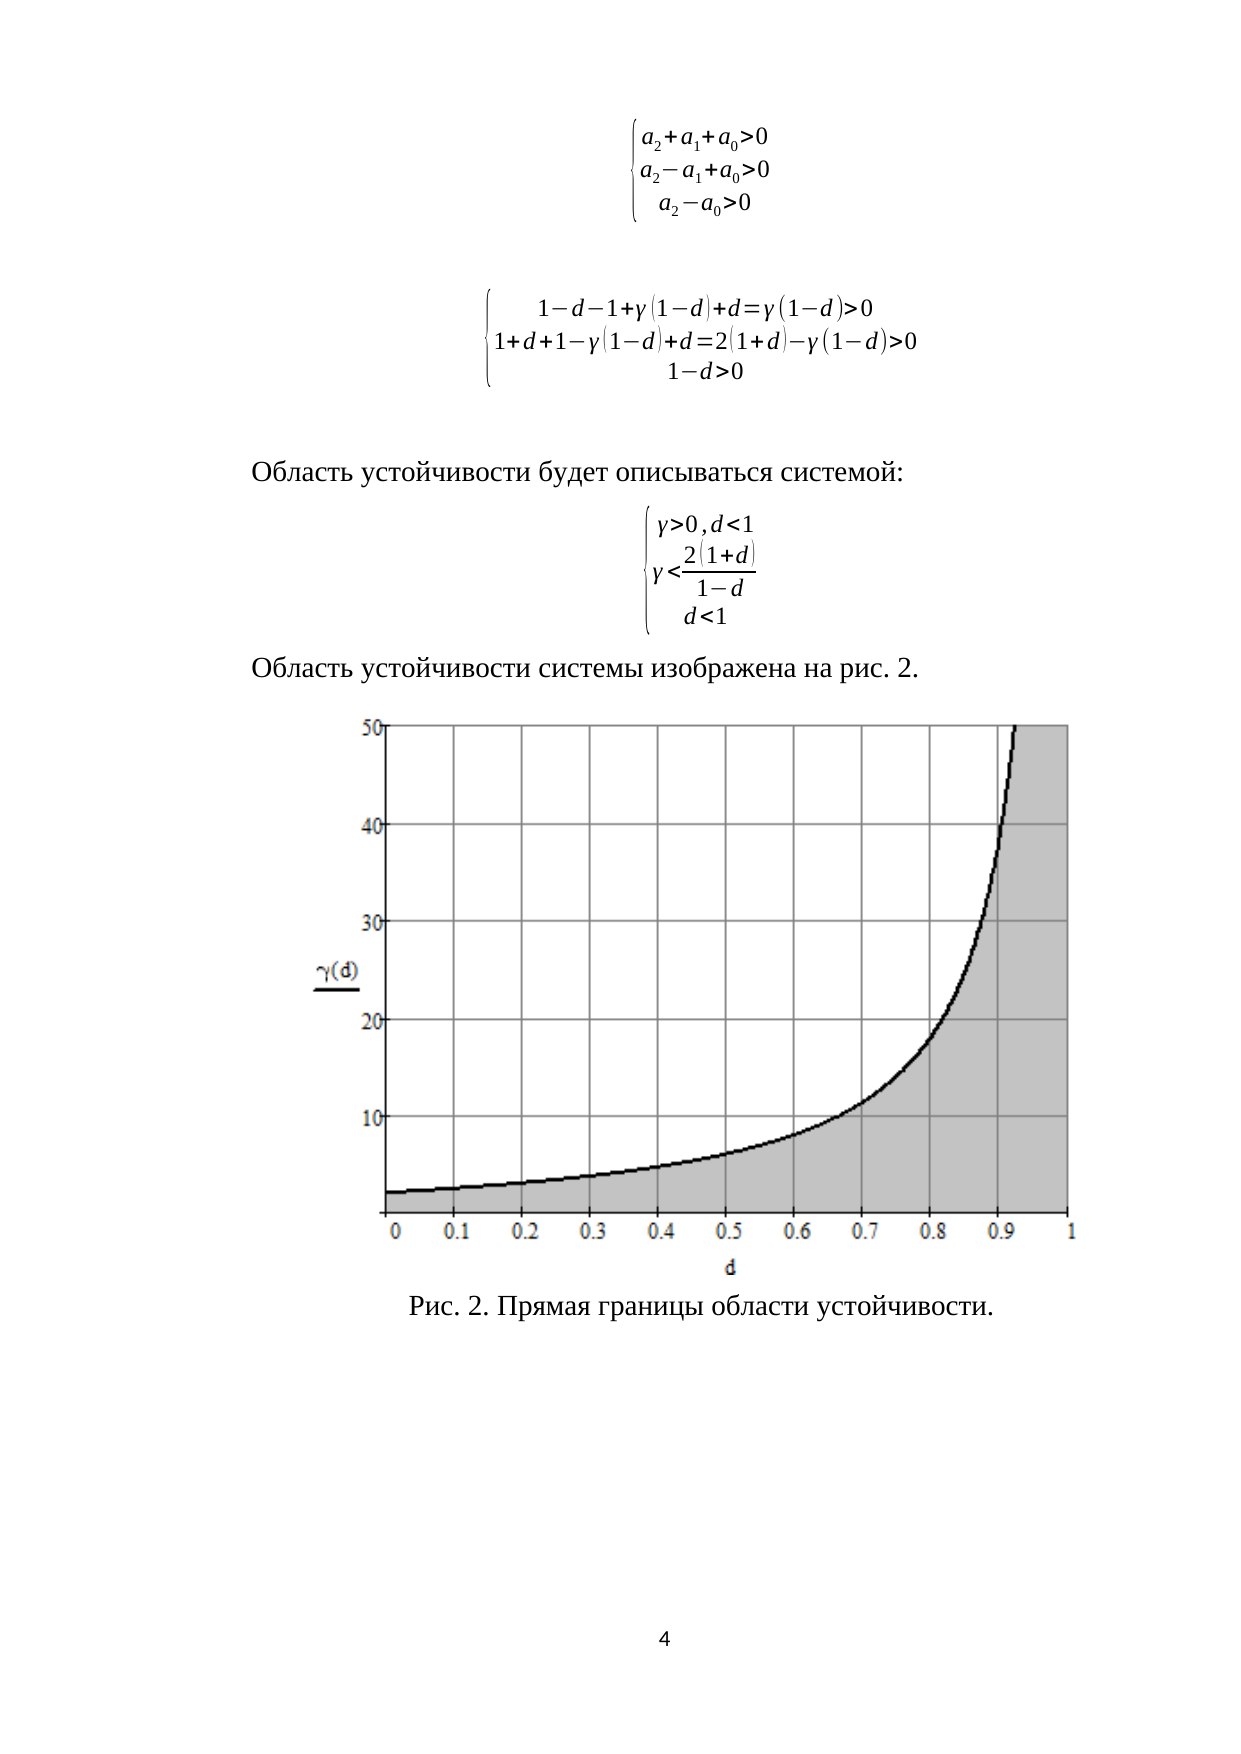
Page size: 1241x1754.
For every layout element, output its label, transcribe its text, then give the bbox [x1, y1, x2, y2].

text Область устойчивости будет описываться системой: [177, 454, 1152, 487]
text Область устойчивости системы изображена на рис. 2. [177, 650, 1152, 683]
text Рис. 2. Прямая границы области устойчивости. [177, 1288, 1152, 1322]
picture [311, 700, 1092, 1275]
